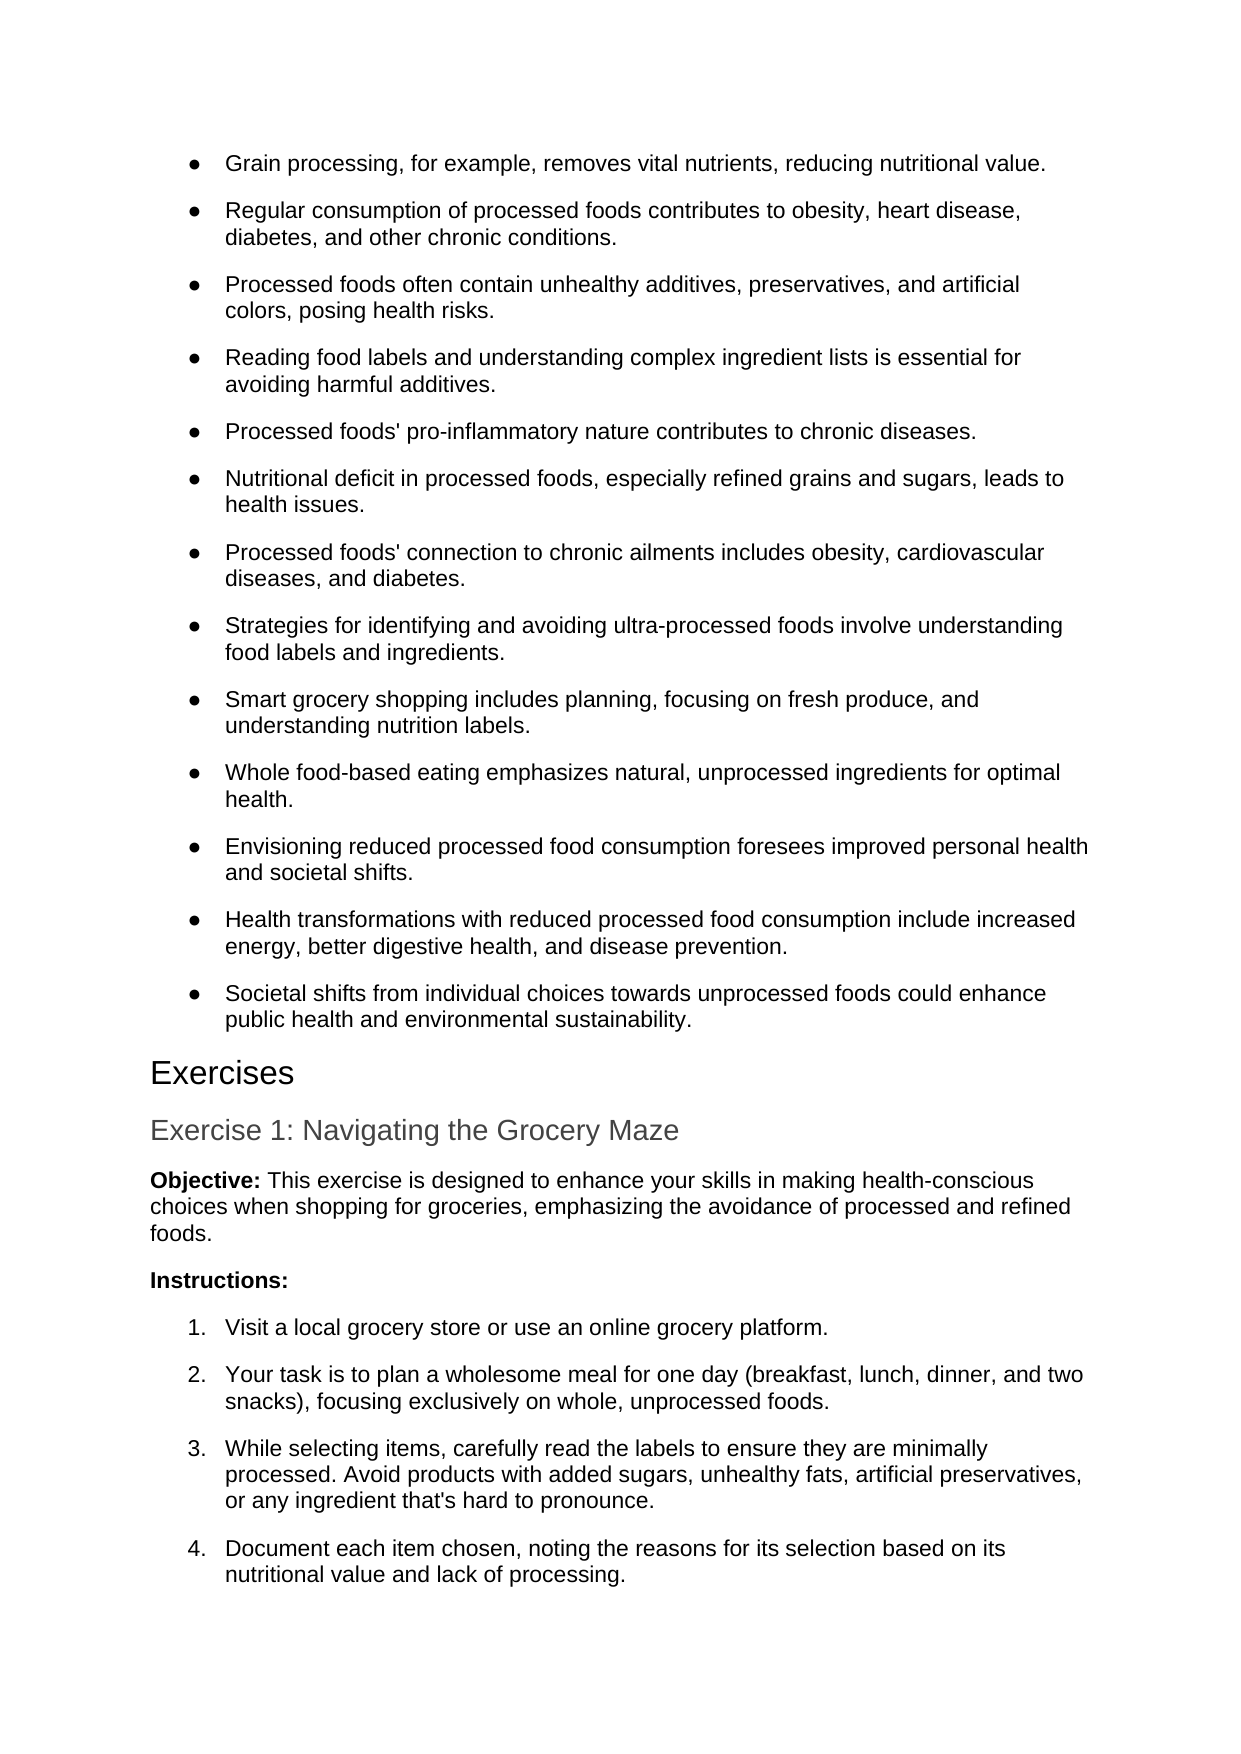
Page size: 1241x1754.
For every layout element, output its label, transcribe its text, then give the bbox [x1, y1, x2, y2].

list Processed foods' pro-inflammatory nature contributes to chronic diseases. [187, 418, 1090, 444]
list Document each item chosen, noting the reasons for its selection based on its nutritional value and lack of processing. [187, 1535, 1090, 1587]
list Regular consumption of processed foods contributes to obesity, heart disease, diabetes, and other chronic conditions. [187, 197, 1090, 250]
list Processed foods often contain unhealthy additives, preservatives, and artificial colors, posing health risks. [187, 271, 1090, 323]
list While selecting items, carefully read the labels to ensure they are minimally processed. Avoid products with added sugars, unhealthy fats, artificial preservatives, or any ingredient that's hard to pronounce. [187, 1435, 1090, 1514]
subtitle Exercise 1: Navigating the Grocery Maze [150, 1113, 1090, 1146]
subtitle Exercises [150, 1053, 1090, 1092]
list Nutritional deficit in processed foods, especially refined grains and sugars, leads to health issues. [187, 465, 1090, 518]
list Health transformations with reduced processed food consumption include increased energy, better digestive health, and disease prevention. [187, 906, 1090, 959]
list Your task is to plan a wholesome meal for one day (breakfast, lunch, dinner, and two snacks), focusing exclusively on whole, unprocessed foods. [187, 1361, 1090, 1414]
list Envisioning reduced processed food consumption foresees improved personal health and societal shifts. [187, 833, 1090, 885]
list Visit a local grocery store or use an online grocery platform. [187, 1314, 1090, 1340]
list Grain processing, for example, removes vital nutrients, reducing nutritional value. [187, 150, 1090, 176]
list Societal shifts from individual choices towards unprocessed foods could enhance public health and environmental sustainability. [187, 980, 1090, 1032]
list Whole food-based eating emphasizes natural, unprocessed ingredients for optimal health. [187, 759, 1090, 812]
list Processed foods' connection to chronic ailments includes obesity, cardiovascular diseases, and diabetes. [187, 538, 1090, 591]
text Instructions: [150, 1267, 1090, 1293]
text Objective: This exercise is designed to enhance your skills in making health-conscious choices when shopping for groceries, emphasizing the avoidance of processed and refined foods. [150, 1167, 1090, 1246]
list Strategies for identifying and avoiding ultra-processed foods involve understanding food labels and ingredients. [187, 612, 1090, 665]
list Smart grocery shopping includes planning, focusing on fresh produce, and understanding nutrition labels. [187, 686, 1090, 738]
list Reading food labels and understanding complex ingredient lists is essential for avoiding harmful additives. [187, 344, 1090, 397]
